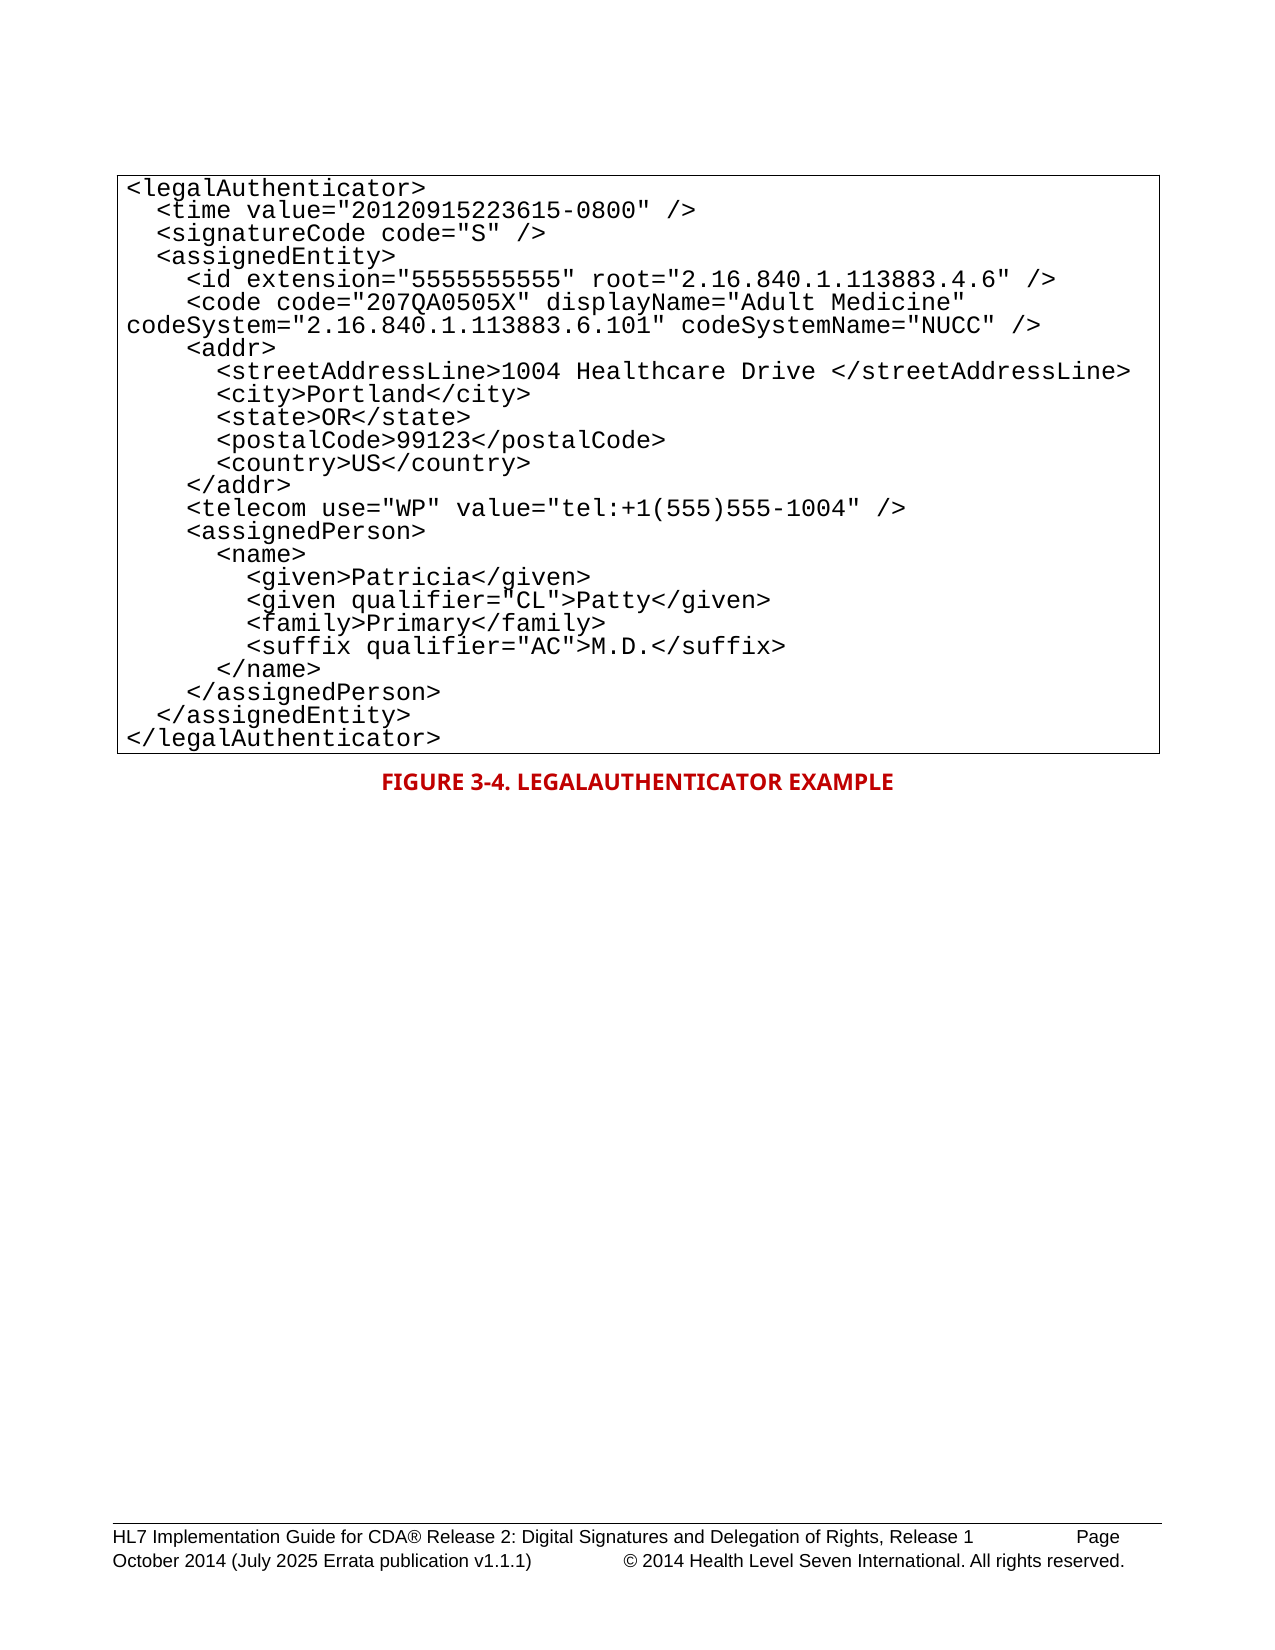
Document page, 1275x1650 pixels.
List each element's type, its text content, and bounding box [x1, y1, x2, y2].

text <addr> [118, 335, 1159, 358]
text <signatureCode code="S" /> [118, 220, 1159, 243]
text <state>OR</state> [118, 404, 1159, 427]
text <country>US</country> [118, 449, 1159, 472]
text <given qualifier="CL">Patty</given> [118, 587, 1159, 610]
text </legalAuthenticator> [118, 724, 1159, 753]
text </addr> [118, 472, 1159, 495]
text </name> [118, 656, 1159, 679]
text <postalCode>99123</postalCode> [118, 427, 1159, 449]
text <code code="207QA0505X" displayName="Adult Medicine" codeSystem="2.16.840.1.113883.6.101" codeSystemName="NUCC" /> [118, 289, 1159, 335]
text </assignedPerson> [118, 679, 1159, 702]
text <time value="20120915223615-0800" /> [118, 197, 1159, 220]
text <family>Primary</family> [118, 610, 1159, 633]
text <assignedEntity> [118, 243, 1159, 266]
text <legalAuthenticator> [118, 176, 1159, 197]
text <city>Portland</city> [118, 381, 1159, 404]
text <name> [118, 541, 1159, 564]
text <assignedPerson> [118, 518, 1159, 541]
text <telecom use="WP" value="tel:+1(555)555-1004" /> [118, 495, 1159, 518]
text <streetAddressLine>1004 Healthcare Drive </streetAddressLine> [118, 358, 1159, 381]
text <suffix qualifier="AC">M.D.</suffix> [118, 633, 1159, 656]
text <id extension="5555555555" root="2.16.840.1.113883.4.6" /> [118, 266, 1159, 289]
text </assignedEntity> [118, 702, 1159, 724]
text <given>Patricia</given> [118, 564, 1159, 587]
